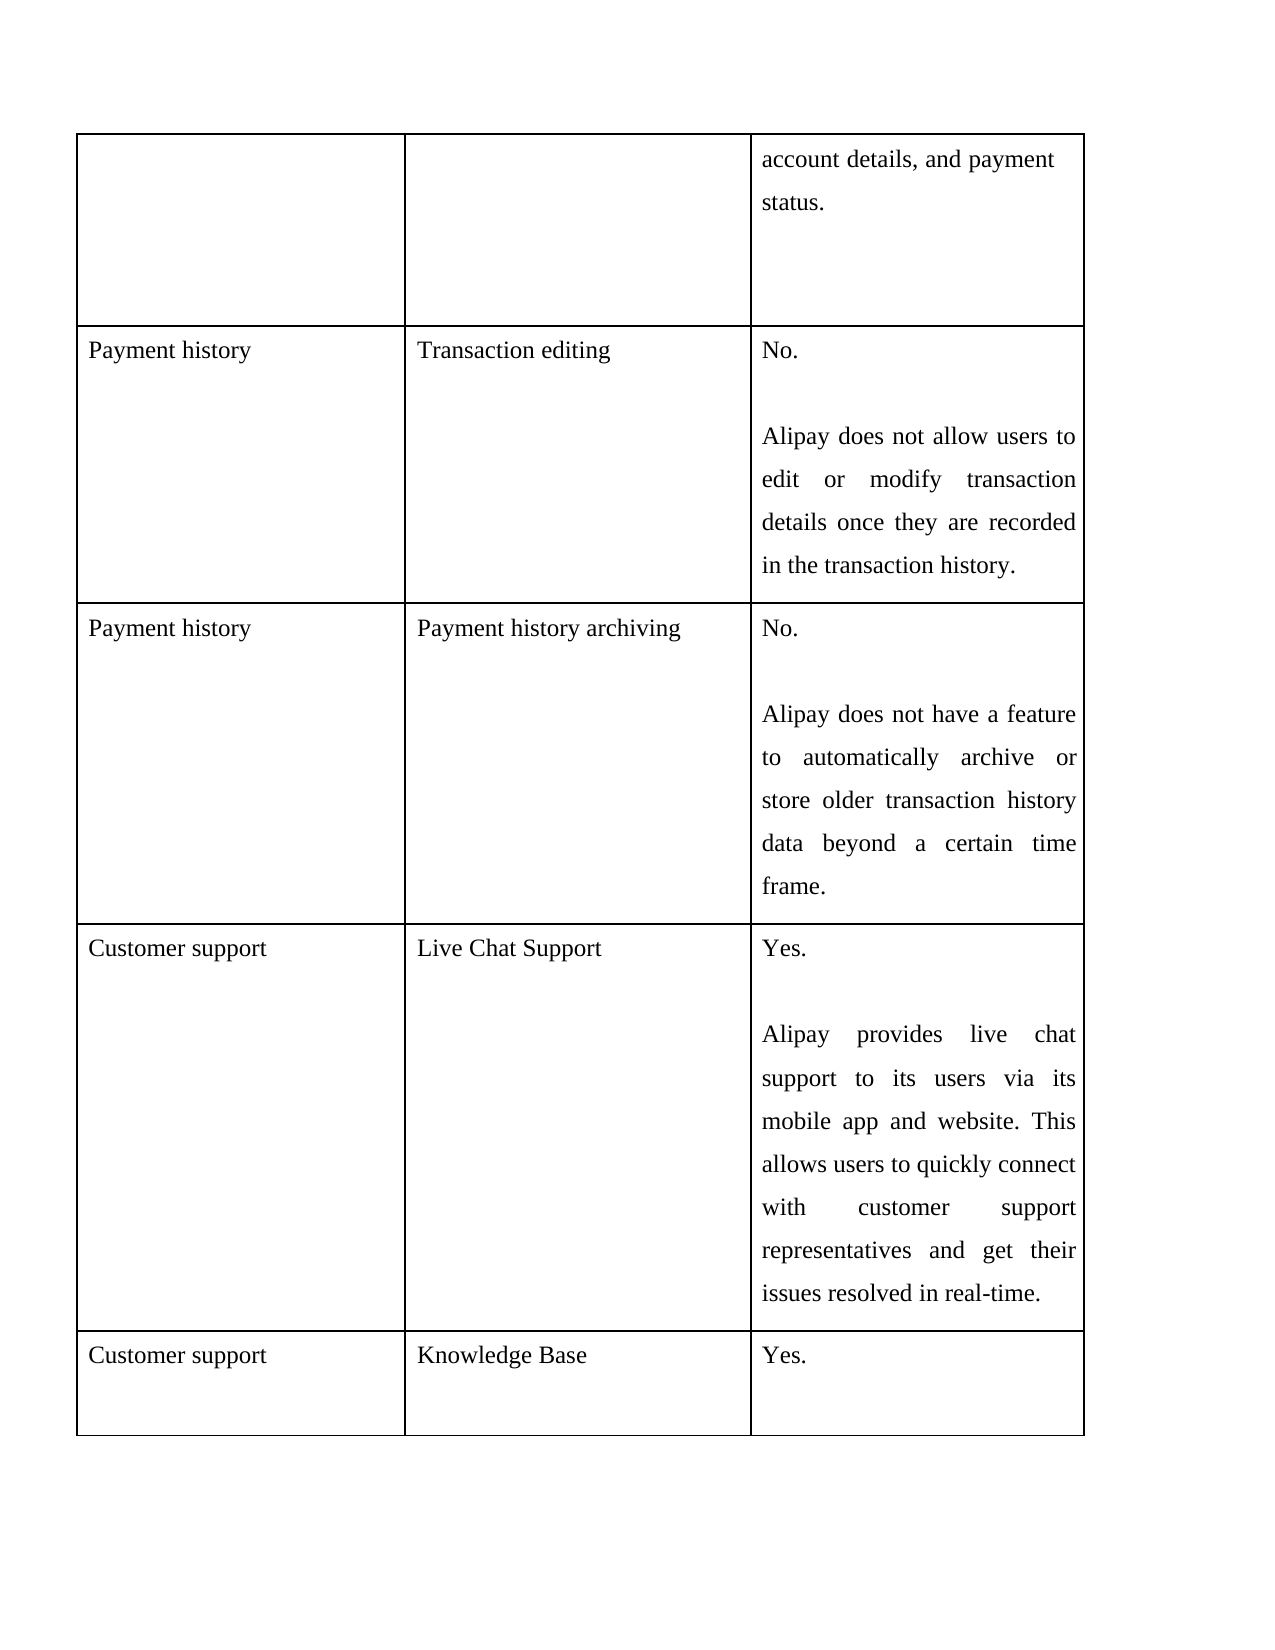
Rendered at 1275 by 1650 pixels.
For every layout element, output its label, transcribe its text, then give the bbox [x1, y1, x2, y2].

table_cell Yes. [752, 1332, 1083, 1434]
table_header [78, 135, 404, 325]
table_cell Payment history [78, 604, 404, 923]
table_cell Yes. Alipay provides live chat support to its users via its mobile app and website. This allows users to quickly connect with customer support representatives and get their issues resolved in real-time. [752, 925, 1083, 1330]
table_header [406, 135, 750, 325]
table_cell Customer support [78, 925, 404, 1330]
table_cell Payment history [78, 327, 404, 602]
table_cell No. Alipay does not have a feature to automatically archive or store older transaction history data beyond a certain time frame. [752, 604, 1083, 923]
table_cell Knowledge Base [406, 1332, 750, 1434]
table_cell Live Chat Support [406, 925, 750, 1330]
table_cell Transaction editing [406, 327, 750, 602]
table_header account details, and payment status. [752, 135, 1083, 325]
table_cell Payment history archiving [406, 604, 750, 923]
table_cell No. Alipay does not allow users to edit or modify transaction details once they are recorded in the transaction history. [752, 327, 1083, 602]
table_cell Customer support [78, 1332, 404, 1434]
